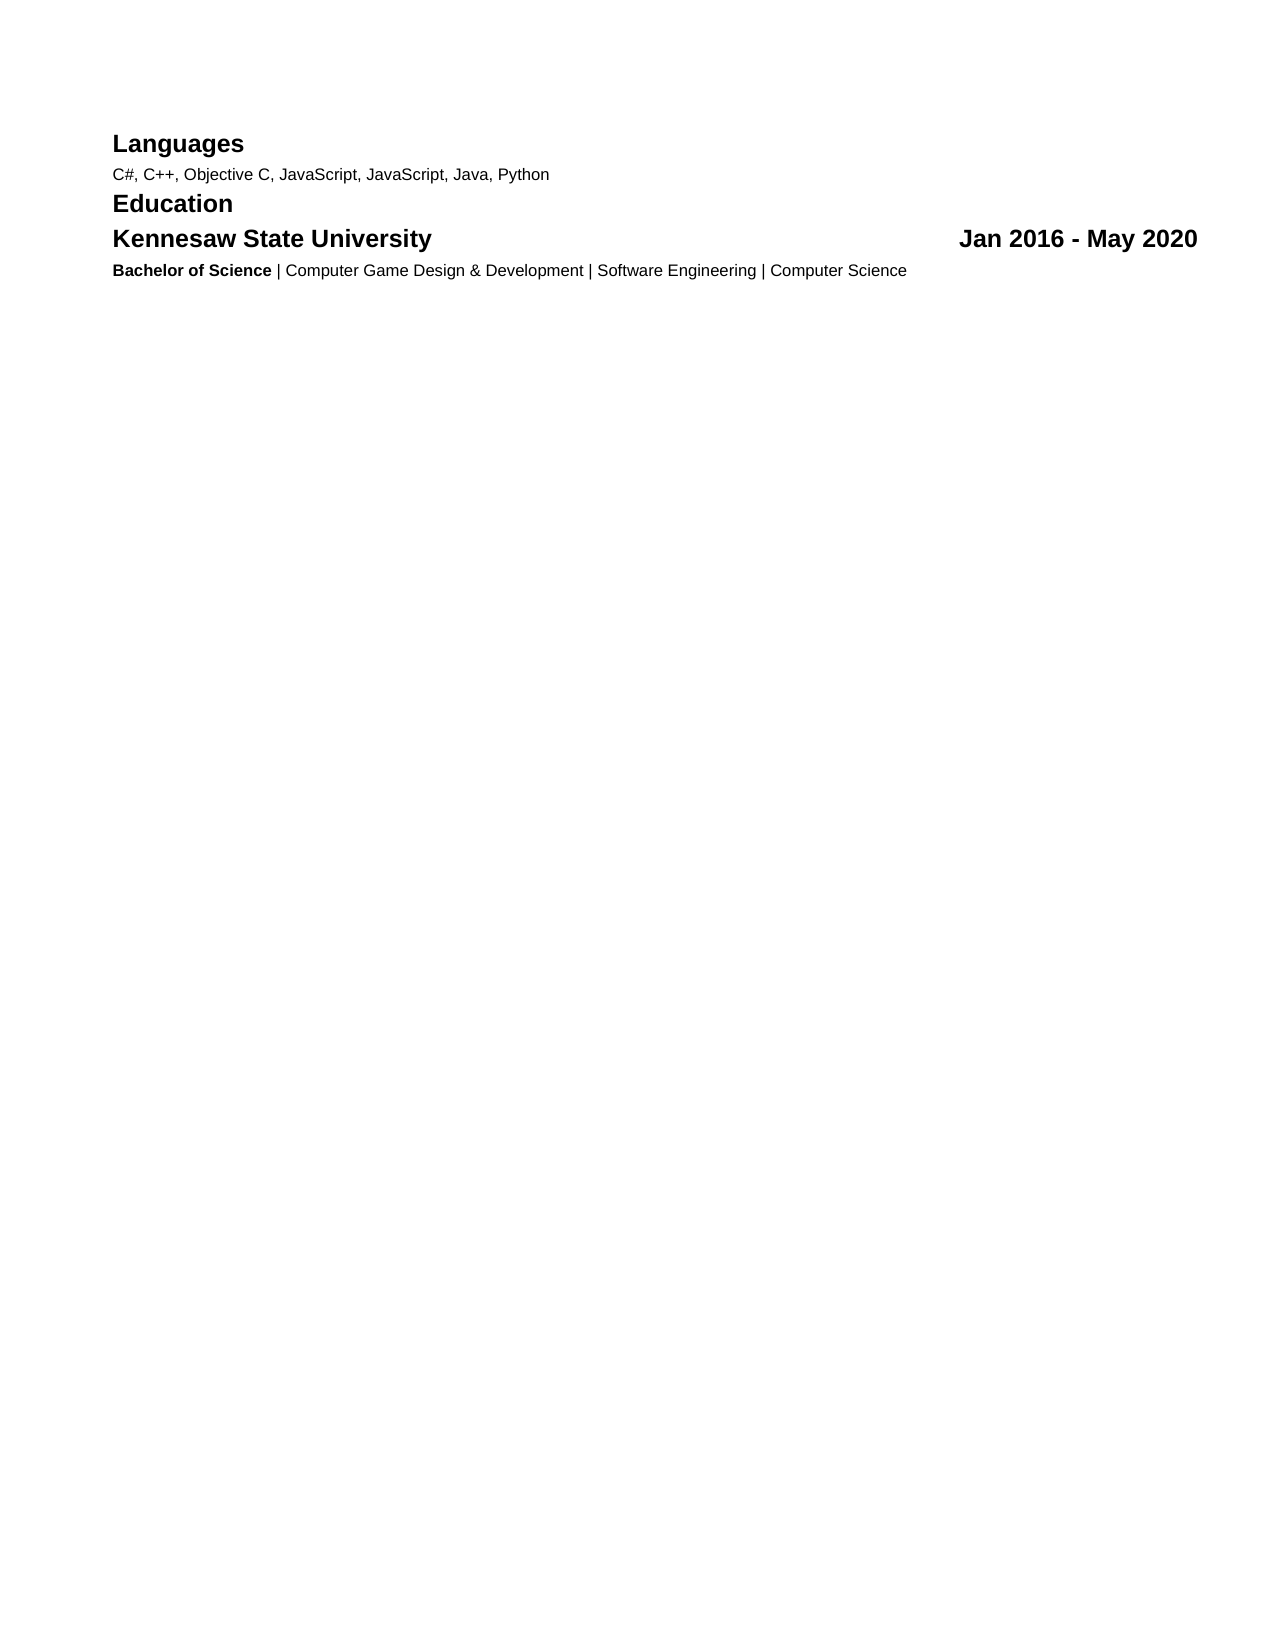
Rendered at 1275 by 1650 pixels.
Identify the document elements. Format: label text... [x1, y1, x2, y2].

subtitle Languages [112, 129, 1200, 157]
subtitle Education [112, 188, 1200, 217]
text C#, C++, Objective C, JavaScript, JavaScript, Java, Python [112, 164, 1200, 184]
subtitle Kennesaw State University Jan 2016 - May 2020 [112, 224, 1200, 253]
text Bachelor of Science | Computer Game Design & Development | Software Engineering | Computer Science [112, 260, 1200, 279]
